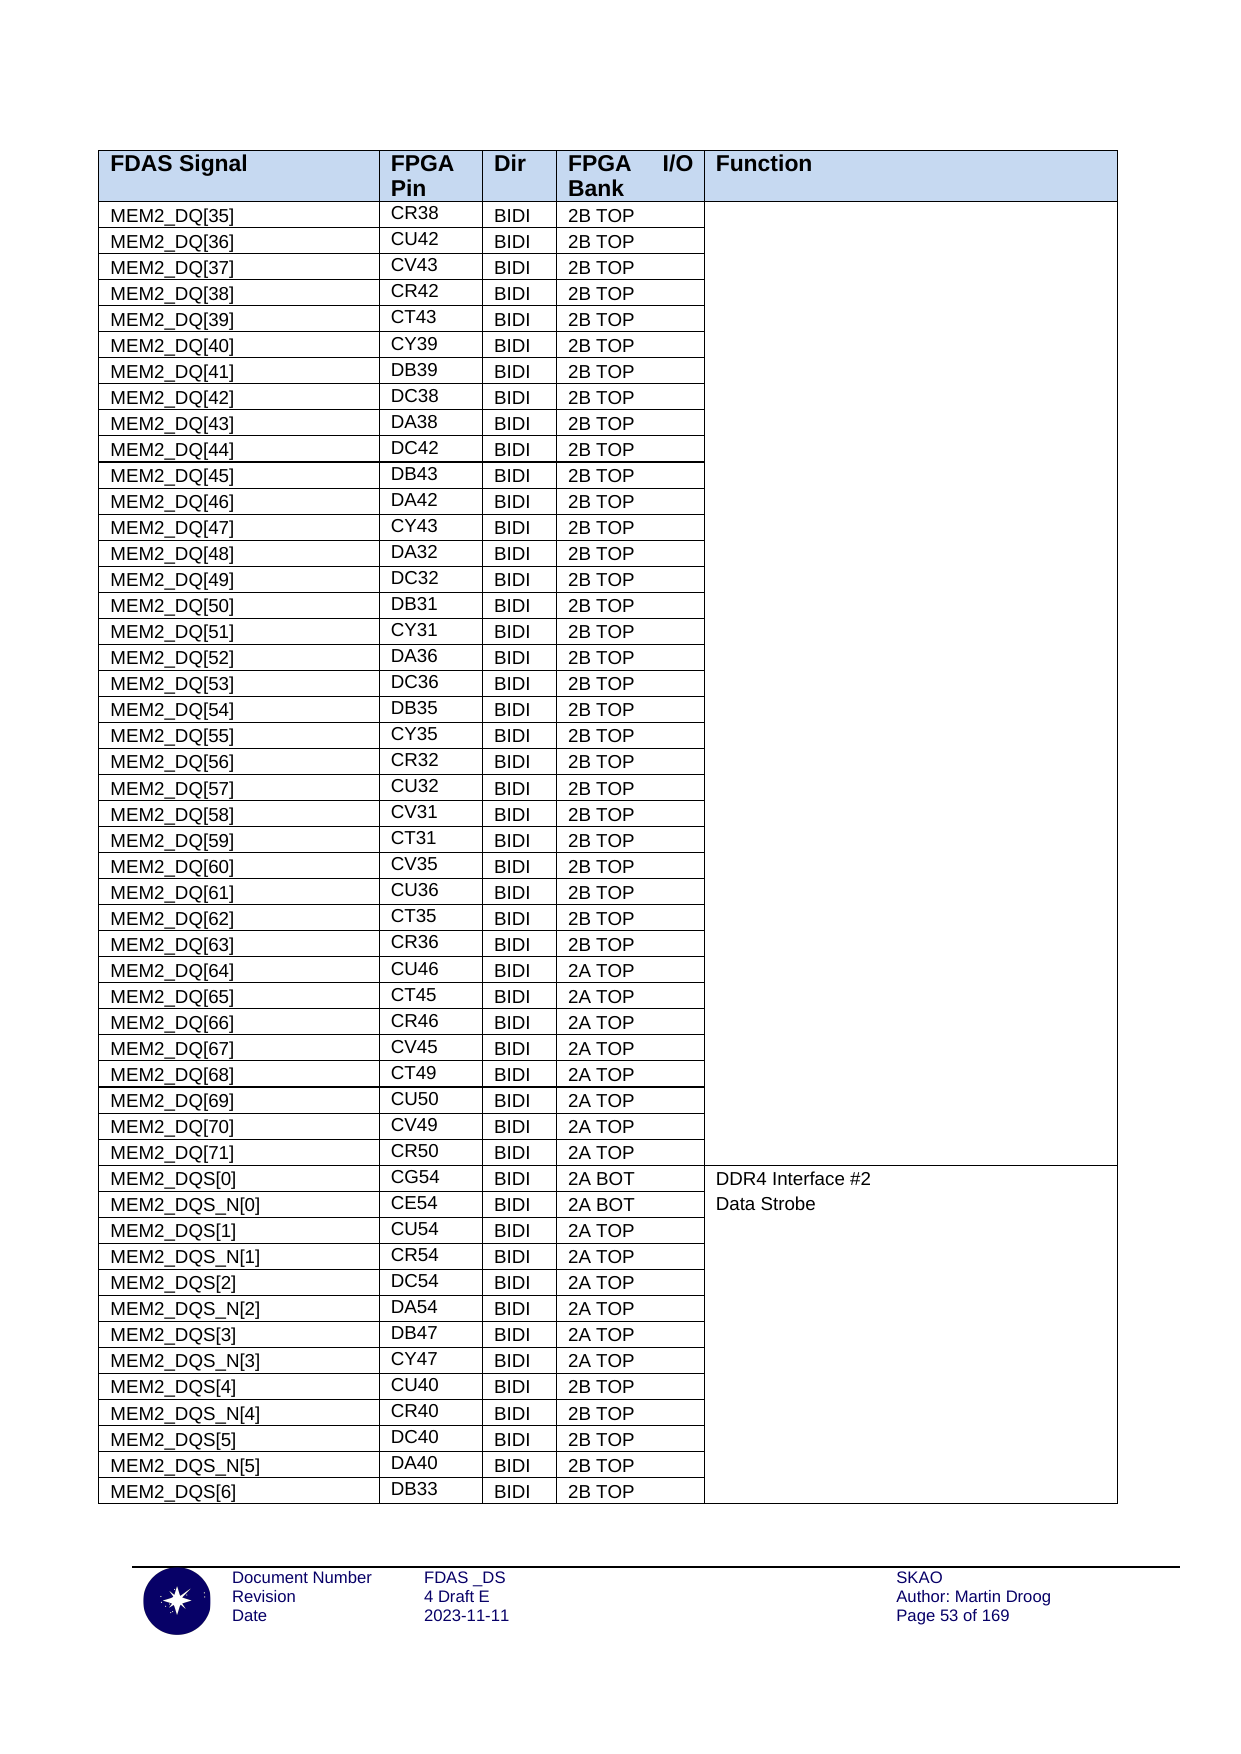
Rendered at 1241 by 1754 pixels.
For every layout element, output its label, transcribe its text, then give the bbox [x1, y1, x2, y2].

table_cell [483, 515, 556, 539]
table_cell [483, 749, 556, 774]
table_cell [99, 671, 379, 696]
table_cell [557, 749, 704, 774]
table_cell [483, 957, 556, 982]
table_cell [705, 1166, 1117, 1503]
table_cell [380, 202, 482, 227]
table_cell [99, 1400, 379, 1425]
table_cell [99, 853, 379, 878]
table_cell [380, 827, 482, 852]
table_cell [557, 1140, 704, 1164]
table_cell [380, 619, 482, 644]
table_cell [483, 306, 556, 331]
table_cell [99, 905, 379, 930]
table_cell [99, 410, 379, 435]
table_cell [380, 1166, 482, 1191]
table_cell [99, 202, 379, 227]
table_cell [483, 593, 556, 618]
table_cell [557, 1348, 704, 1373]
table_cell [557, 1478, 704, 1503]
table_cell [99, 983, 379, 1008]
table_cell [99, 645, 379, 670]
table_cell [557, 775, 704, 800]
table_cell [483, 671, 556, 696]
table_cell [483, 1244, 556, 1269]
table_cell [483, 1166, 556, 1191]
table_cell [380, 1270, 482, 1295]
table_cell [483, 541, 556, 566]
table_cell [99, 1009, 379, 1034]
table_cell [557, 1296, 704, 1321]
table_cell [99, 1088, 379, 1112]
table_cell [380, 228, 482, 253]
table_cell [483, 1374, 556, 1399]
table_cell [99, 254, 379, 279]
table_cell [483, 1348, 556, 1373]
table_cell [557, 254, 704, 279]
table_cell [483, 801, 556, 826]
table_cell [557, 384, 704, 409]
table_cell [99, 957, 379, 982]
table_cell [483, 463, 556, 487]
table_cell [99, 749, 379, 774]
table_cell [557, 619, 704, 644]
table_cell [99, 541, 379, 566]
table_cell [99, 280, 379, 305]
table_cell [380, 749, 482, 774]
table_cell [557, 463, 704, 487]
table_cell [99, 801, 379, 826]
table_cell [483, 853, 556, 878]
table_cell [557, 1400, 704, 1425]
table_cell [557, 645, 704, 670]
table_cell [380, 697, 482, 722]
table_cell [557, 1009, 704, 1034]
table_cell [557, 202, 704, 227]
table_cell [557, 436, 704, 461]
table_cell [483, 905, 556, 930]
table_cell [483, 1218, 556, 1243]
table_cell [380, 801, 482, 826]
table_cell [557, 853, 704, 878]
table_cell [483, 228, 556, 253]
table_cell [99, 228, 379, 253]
table_header FDAS Signal [99, 151, 379, 201]
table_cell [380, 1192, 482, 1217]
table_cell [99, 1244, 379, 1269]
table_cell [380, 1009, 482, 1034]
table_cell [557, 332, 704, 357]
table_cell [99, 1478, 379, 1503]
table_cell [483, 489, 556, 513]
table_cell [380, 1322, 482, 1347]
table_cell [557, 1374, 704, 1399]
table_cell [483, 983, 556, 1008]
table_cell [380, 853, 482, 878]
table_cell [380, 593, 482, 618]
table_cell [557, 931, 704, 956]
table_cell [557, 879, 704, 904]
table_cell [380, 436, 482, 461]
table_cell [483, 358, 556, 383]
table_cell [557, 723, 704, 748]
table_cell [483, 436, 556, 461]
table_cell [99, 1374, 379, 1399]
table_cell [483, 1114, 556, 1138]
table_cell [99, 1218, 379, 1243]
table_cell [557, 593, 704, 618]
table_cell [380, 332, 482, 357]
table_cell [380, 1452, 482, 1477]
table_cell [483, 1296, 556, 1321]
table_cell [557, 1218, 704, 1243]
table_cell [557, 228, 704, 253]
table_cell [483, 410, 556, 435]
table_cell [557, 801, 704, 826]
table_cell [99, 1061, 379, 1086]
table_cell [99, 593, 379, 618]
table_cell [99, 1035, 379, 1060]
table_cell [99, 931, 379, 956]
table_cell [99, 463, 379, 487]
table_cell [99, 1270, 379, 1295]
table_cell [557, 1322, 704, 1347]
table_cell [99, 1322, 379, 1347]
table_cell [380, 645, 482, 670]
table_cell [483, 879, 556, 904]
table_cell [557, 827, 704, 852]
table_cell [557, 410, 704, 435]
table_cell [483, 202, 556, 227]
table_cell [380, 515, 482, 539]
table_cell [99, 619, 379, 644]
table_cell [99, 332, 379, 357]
picture [143, 1567, 211, 1635]
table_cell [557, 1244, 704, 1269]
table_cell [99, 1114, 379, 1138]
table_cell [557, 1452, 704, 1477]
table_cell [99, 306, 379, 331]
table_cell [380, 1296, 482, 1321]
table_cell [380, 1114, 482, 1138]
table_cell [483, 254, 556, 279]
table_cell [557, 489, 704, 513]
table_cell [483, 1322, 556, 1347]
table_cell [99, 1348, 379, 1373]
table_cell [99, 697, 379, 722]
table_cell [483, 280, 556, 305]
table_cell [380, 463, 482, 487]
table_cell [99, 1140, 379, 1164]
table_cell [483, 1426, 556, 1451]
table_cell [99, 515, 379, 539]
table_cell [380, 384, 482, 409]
table_header FPGA I/O Bank [557, 151, 704, 201]
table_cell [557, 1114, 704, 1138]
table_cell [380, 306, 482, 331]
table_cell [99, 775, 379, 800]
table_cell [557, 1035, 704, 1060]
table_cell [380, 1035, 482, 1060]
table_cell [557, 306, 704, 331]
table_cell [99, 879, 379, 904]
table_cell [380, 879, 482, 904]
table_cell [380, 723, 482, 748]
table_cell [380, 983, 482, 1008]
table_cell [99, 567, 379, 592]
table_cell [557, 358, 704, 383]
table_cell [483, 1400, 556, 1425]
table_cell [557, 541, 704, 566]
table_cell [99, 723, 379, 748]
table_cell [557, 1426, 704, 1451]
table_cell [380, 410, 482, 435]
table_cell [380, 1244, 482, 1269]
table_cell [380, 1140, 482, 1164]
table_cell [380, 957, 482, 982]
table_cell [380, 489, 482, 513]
table_header Function [705, 151, 1117, 201]
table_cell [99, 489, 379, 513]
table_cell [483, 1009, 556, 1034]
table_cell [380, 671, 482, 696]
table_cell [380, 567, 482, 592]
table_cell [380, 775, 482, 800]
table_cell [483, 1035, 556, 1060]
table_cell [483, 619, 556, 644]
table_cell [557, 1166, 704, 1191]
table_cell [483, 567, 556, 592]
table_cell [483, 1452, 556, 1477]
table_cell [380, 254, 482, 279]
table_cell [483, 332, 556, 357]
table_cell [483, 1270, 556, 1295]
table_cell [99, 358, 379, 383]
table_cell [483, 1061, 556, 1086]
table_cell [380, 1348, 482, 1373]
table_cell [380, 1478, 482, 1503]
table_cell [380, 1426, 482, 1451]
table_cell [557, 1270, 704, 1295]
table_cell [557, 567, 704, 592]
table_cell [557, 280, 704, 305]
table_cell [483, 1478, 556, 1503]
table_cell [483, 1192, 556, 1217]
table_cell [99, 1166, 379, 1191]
table_header FPGA Pin [380, 151, 482, 201]
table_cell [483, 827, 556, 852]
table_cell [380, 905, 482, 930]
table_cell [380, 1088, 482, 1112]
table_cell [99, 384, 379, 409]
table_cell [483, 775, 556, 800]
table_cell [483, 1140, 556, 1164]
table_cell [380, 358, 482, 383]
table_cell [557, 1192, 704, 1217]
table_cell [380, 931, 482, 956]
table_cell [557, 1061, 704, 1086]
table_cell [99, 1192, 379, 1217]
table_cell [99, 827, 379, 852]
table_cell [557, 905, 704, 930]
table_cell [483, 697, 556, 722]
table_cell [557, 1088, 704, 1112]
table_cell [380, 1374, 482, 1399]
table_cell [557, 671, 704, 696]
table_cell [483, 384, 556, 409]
table_header Dir [483, 151, 556, 201]
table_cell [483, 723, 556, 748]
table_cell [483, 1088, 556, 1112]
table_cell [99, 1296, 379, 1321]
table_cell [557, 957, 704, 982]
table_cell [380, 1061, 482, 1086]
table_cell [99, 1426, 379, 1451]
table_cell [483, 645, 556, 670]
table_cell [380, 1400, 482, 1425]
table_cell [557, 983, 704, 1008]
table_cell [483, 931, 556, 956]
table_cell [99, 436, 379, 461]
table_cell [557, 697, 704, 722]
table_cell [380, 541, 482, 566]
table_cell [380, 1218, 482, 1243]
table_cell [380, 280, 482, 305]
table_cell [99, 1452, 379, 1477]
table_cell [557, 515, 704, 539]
